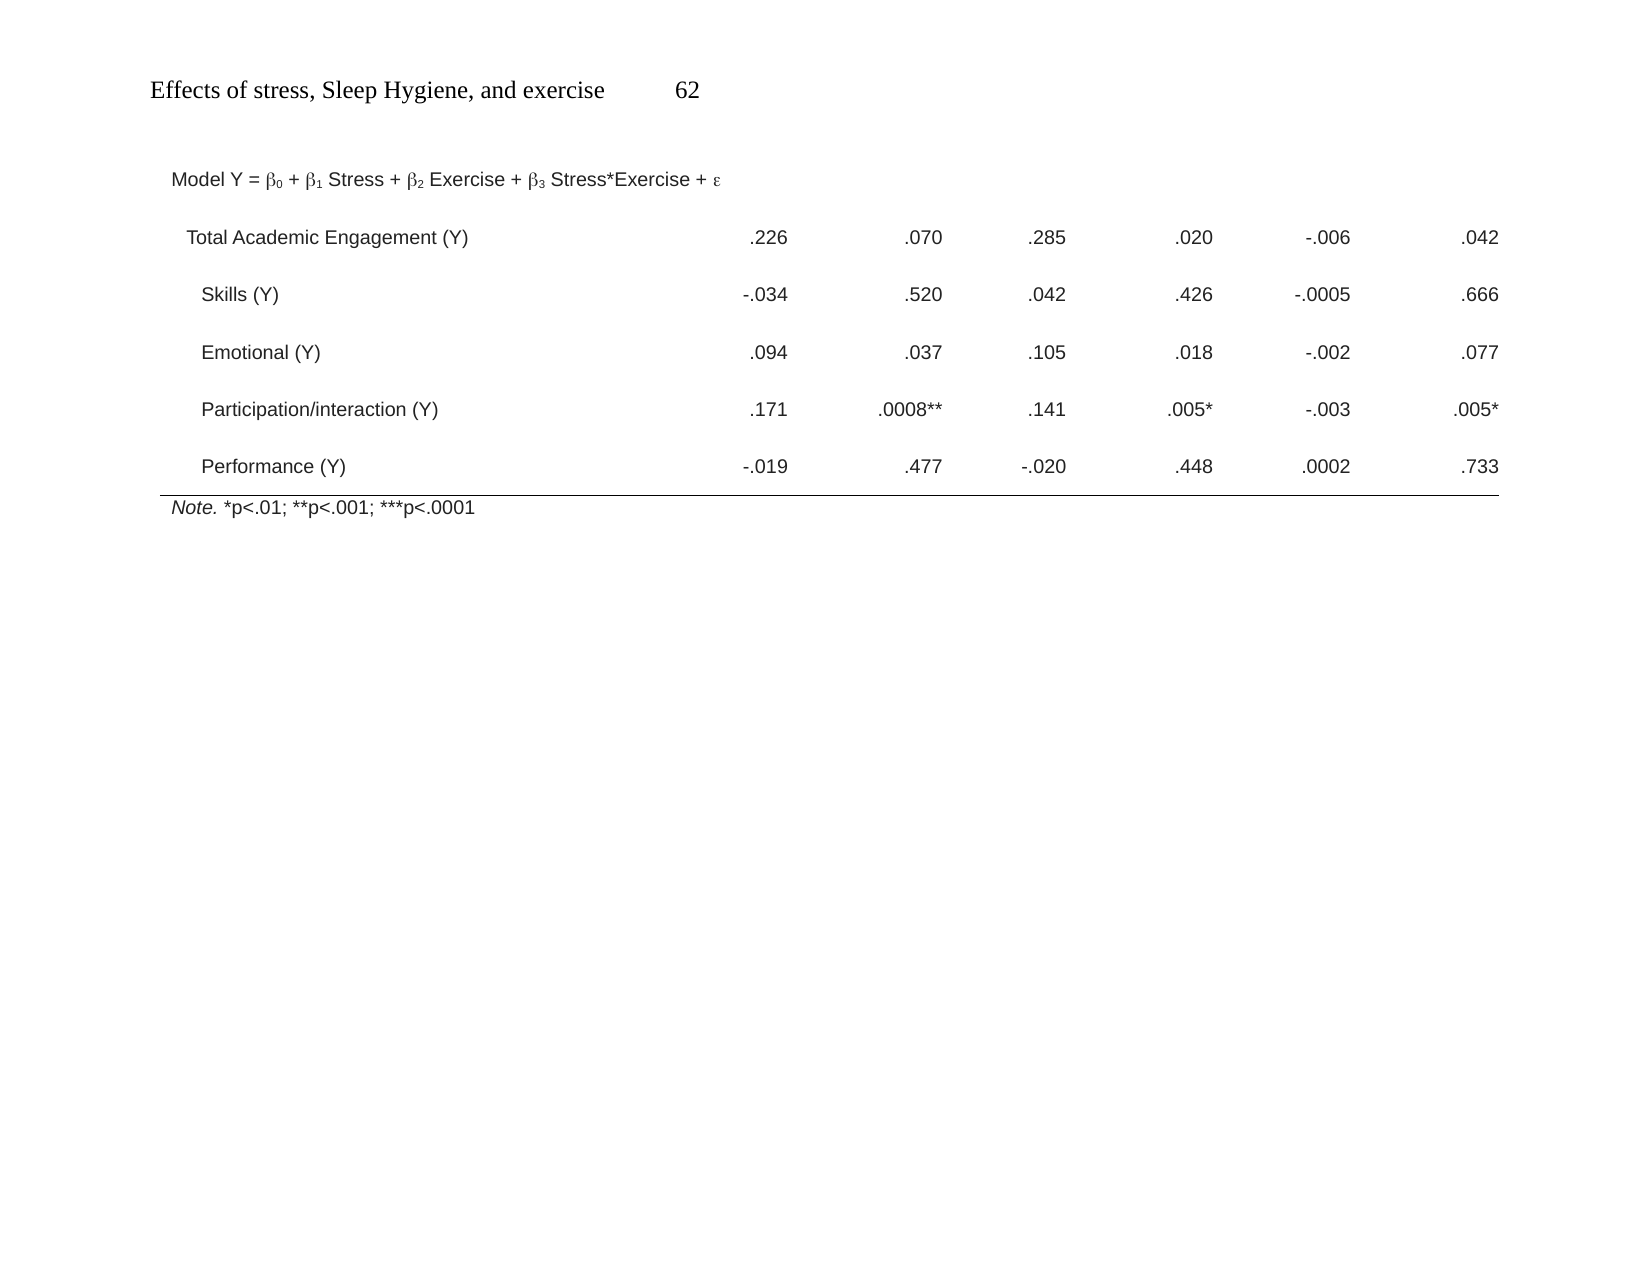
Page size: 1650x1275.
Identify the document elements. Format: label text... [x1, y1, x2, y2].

table_cell -.002 [1213, 323, 1350, 381]
table_cell .105 [943, 323, 1066, 381]
table_cell .733 [1350, 438, 1499, 495]
table_cell Emotional (Y) [160, 323, 522, 381]
table_cell Note. *p<.01; **p<.001; ***p<.0001 [160, 496, 1350, 554]
table_cell -.006 [1213, 209, 1350, 266]
table_cell .018 [1066, 323, 1213, 381]
table_cell Performance (Y) [160, 438, 522, 495]
table_cell -.020 [943, 438, 1066, 495]
table_cell .020 [1066, 209, 1213, 266]
table_cell .426 [1066, 266, 1213, 323]
table_cell .141 [943, 381, 1066, 438]
table_cell .094 [522, 323, 799, 381]
table_cell -.003 [1213, 381, 1350, 438]
table_cell .0008** [799, 381, 942, 438]
table_cell Participation/interaction (Y) [160, 381, 522, 438]
table_cell .666 [1350, 266, 1499, 323]
table_cell .477 [799, 438, 942, 495]
table_cell -.0005 [1213, 266, 1350, 323]
table_cell Model Y = 0 + 1 Stress + 2 Exercise + 3 Stress*Exercise + [160, 150, 1499, 208]
table_cell -.034 [522, 266, 799, 323]
table_cell .042 [943, 266, 1066, 323]
table_cell .448 [1066, 438, 1213, 495]
table_cell .042 [1350, 209, 1499, 266]
table_cell .005* [1350, 381, 1499, 438]
table_cell .171 [522, 381, 799, 438]
table_cell .077 [1350, 323, 1499, 381]
table_cell .037 [799, 323, 942, 381]
table_cell .070 [799, 209, 942, 266]
table_cell .520 [799, 266, 942, 323]
table_cell Total Academic Engagement (Y) [160, 209, 522, 266]
table_cell -.019 [522, 438, 799, 495]
table_cell .285 [943, 209, 1066, 266]
table_cell .005* [1066, 381, 1213, 438]
table_cell .0002 [1213, 438, 1350, 495]
table_cell .226 [522, 209, 799, 266]
table_cell Skills (Y) [160, 266, 522, 323]
